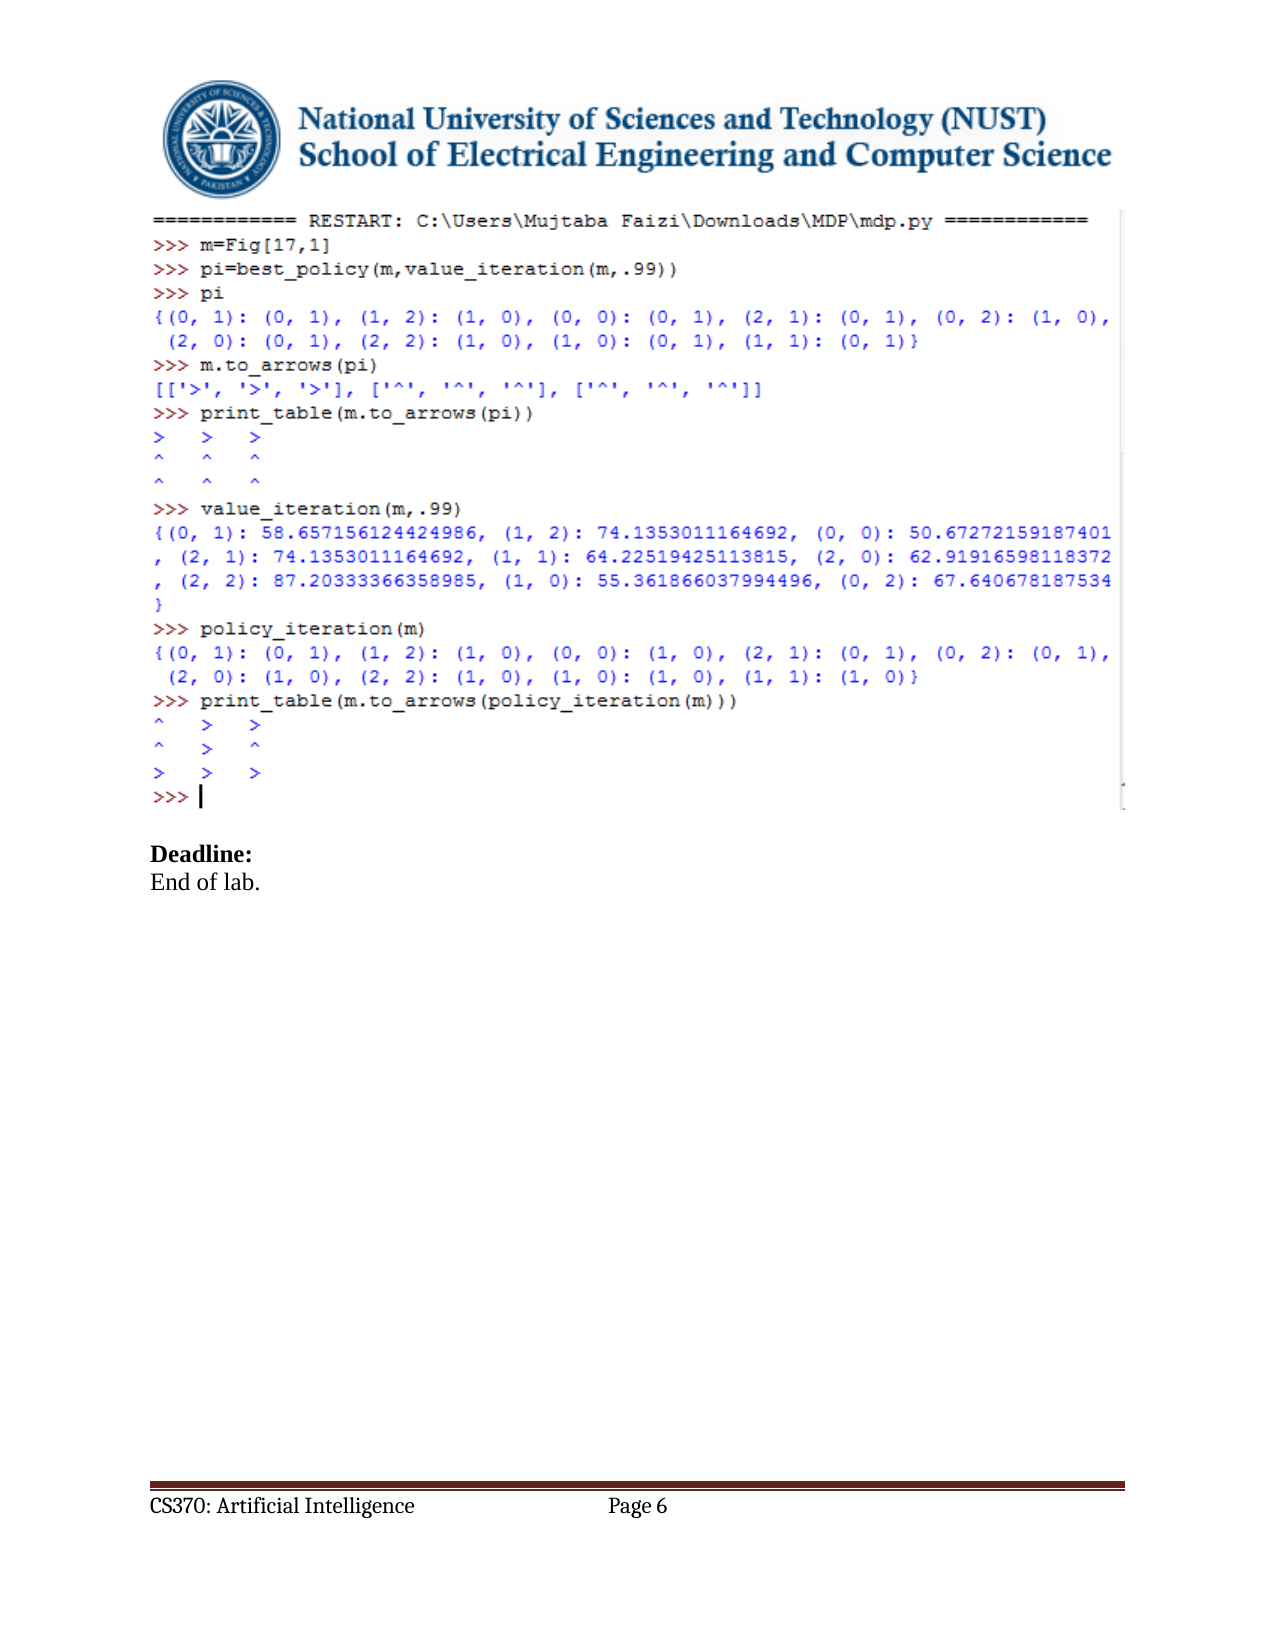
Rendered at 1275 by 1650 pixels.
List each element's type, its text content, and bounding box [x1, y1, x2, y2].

text End of lab. [150, 867, 1125, 896]
text Deadline: [150, 839, 1125, 867]
picture [150, 75, 1125, 810]
